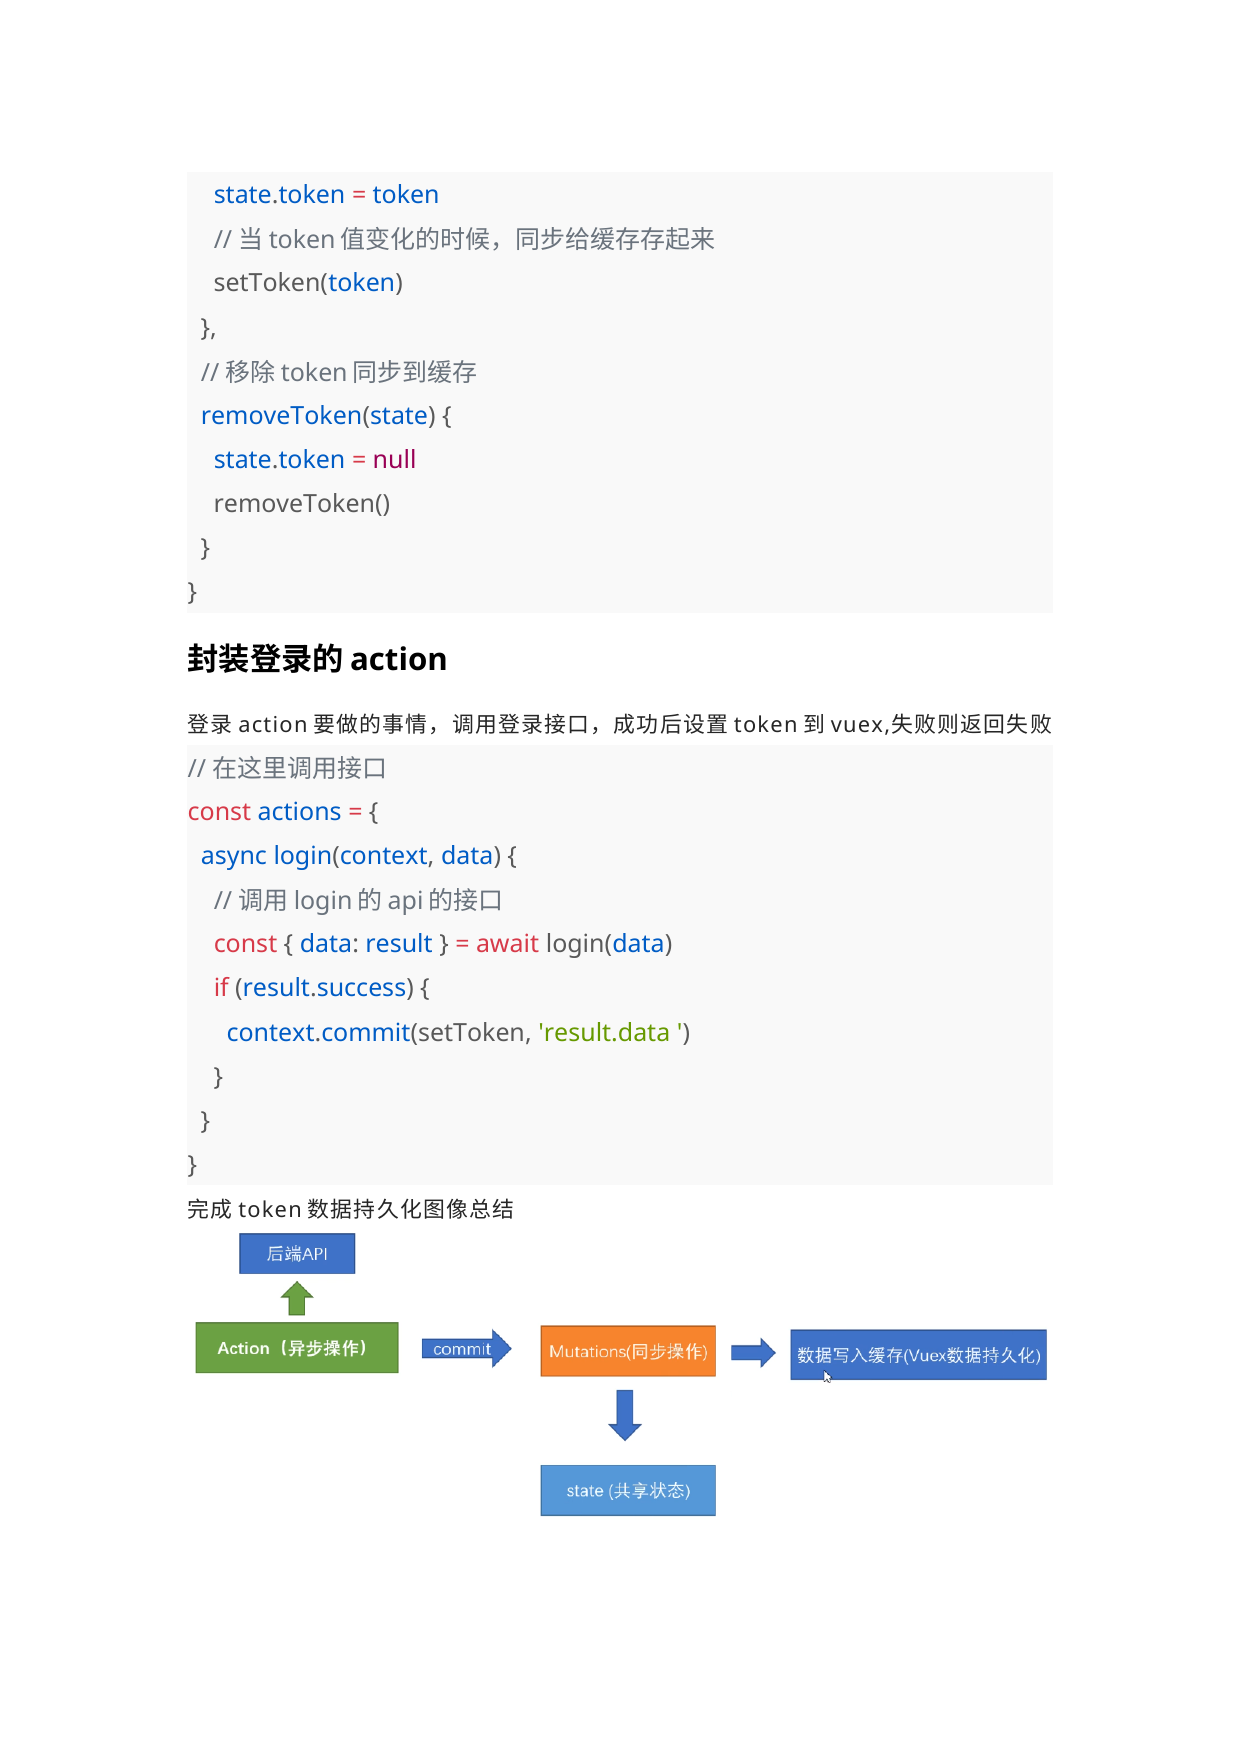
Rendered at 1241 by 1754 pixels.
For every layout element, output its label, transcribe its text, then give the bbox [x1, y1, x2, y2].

text if (result.success) { [187, 965, 1053, 1009]
text const { data: result } = await login(data) [187, 921, 1053, 965]
text } [187, 1141, 1053, 1185]
text 封装登录的action [187, 613, 1053, 701]
text removeToken(state) { [187, 392, 1053, 436]
text state.token = null [187, 436, 1053, 480]
text state.token = token [187, 172, 1053, 216]
text } [187, 1053, 1053, 1097]
text // 在这里调用接口 [187, 745, 1053, 789]
text } [187, 1097, 1053, 1141]
text context.commit(setToken, 'result.data ') [187, 1009, 1053, 1053]
text 登录action要做的事情，调用登录接口，成功后设置token到vuex,失败则返回失败 [187, 701, 1053, 745]
text } [187, 568, 1053, 613]
text // 移除token同步到缓存 [187, 348, 1053, 392]
text const actions = { [187, 789, 1053, 833]
text }, [187, 304, 1053, 348]
text } [187, 524, 1053, 568]
picture [187, 1229, 1053, 1532]
text 完成token数据持久化图像总结 [187, 1185, 1053, 1229]
text setToken(token) [187, 260, 1053, 304]
text async login(context, data) { [187, 833, 1053, 877]
text // 调用login的api的接口 [187, 877, 1053, 921]
text // 当token值变化的时候，同步给缓存存起来 [187, 216, 1053, 260]
text removeToken() [187, 480, 1053, 524]
